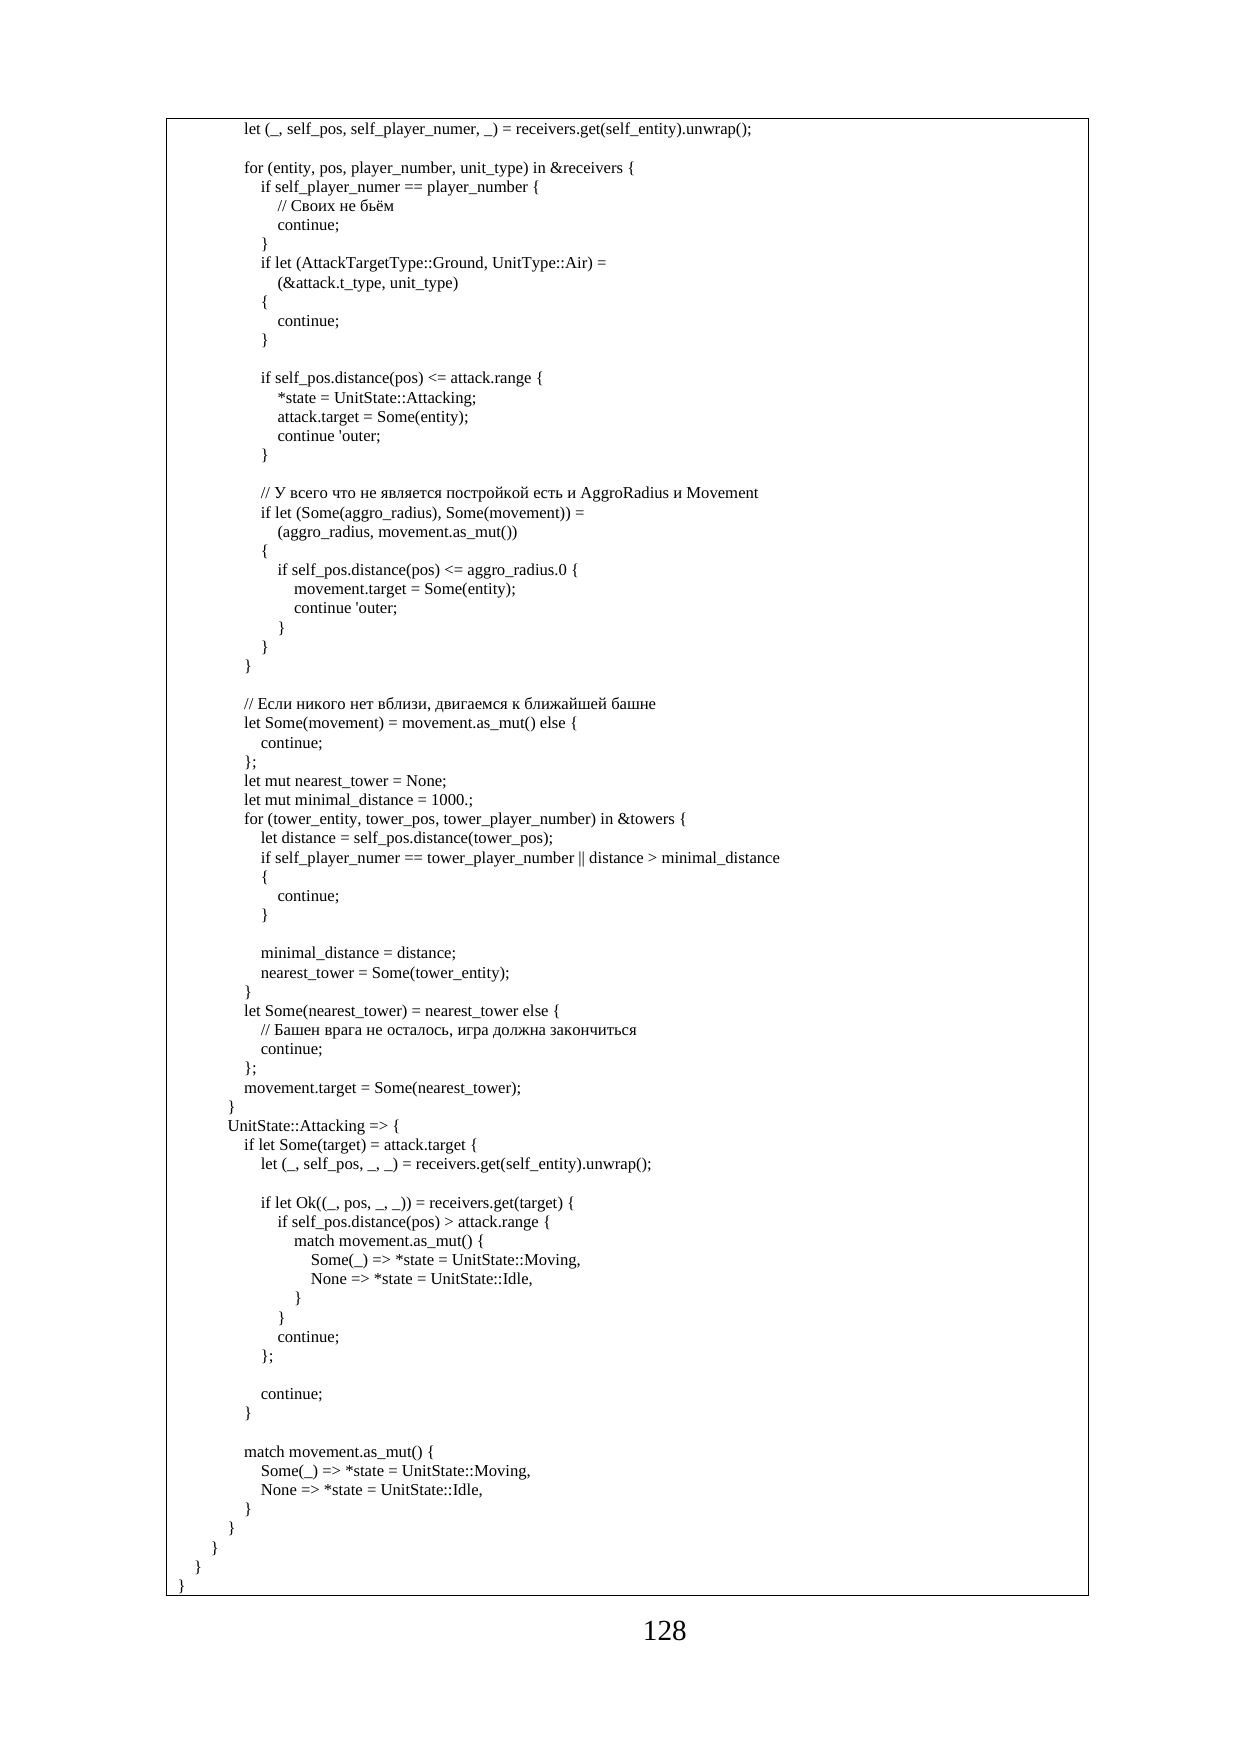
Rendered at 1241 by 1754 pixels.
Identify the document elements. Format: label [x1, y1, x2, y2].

table_cell [167, 119, 1088, 1595]
